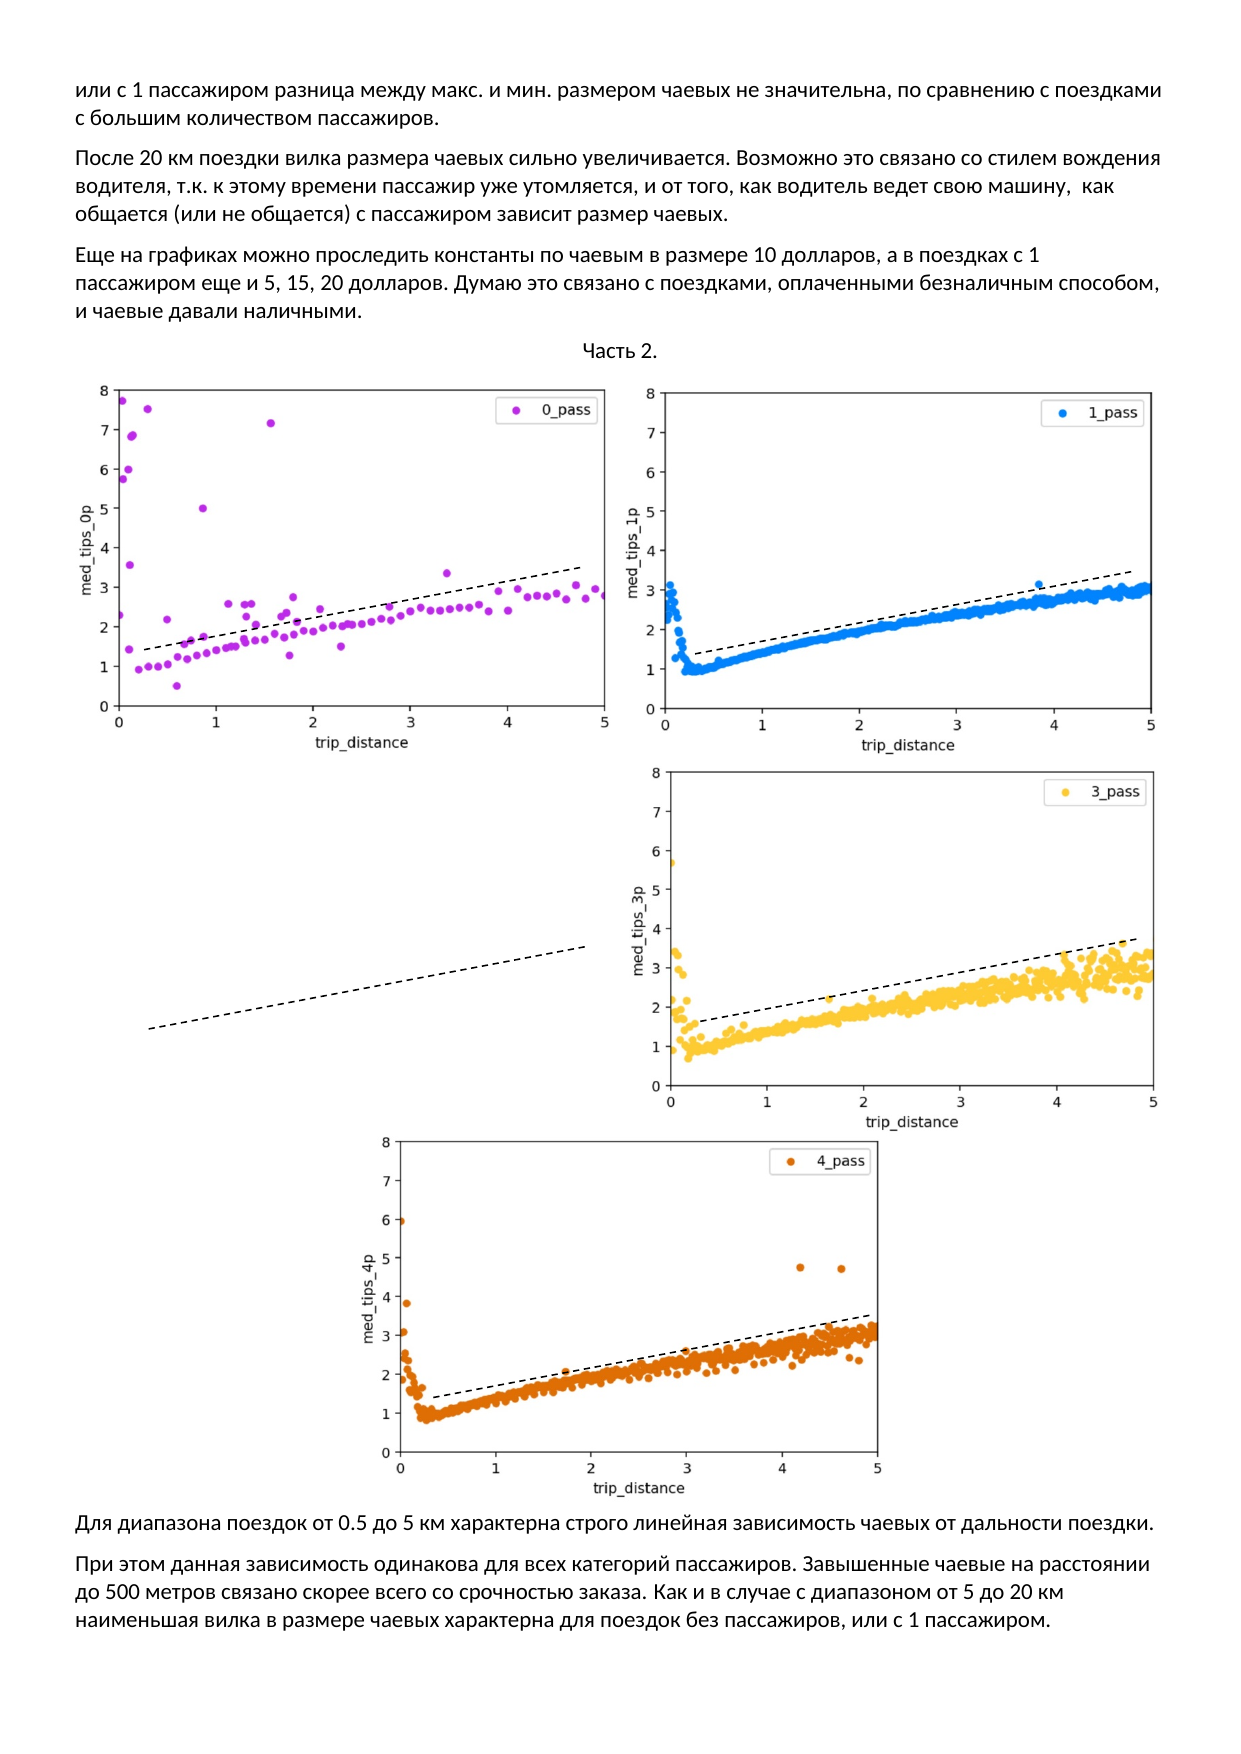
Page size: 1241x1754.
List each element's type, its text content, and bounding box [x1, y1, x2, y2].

text Для диапазона поездок от 0.5 до 5 км характерна строго линейная зависимость чаевых от дальности поездки. [75, 1508, 1165, 1537]
text При этом данная зависимость одинакова для всех категорий пассажиров. Завышенные чаевые на расстоянии до 500 метров связано скорее всего со срочностью заказа. Как и в случае с диапазоном от 5 до 20 км наименьшая вилка в размере чаевых характерна для поездок без пассажиров, или с 1 пассажиром. [75, 1549, 1165, 1633]
picture [75, 383, 620, 757]
text Часть 2. [75, 337, 1165, 365]
picture [622, 384, 1165, 759]
picture [355, 765, 1166, 1502]
text После 20 км поездки вилка размера чаевых сильно увеличивается. Возможно это связано со стилем вождения водителя, т.к. к этому времени пассажир уже утомляется, и от того, как водитель ведет свою машину, как общается (или не общается) с пассажиром зависит размер чаевых. [75, 143, 1165, 228]
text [75, 75, 1165, 131]
text Еще на графиках можно проследить константы по чаевым в размере 10 долларов, а в поездках с 1 пассажиром еще и 5, 15, 20 долларов. Думаю это связано с поездками, оплаченными безналичным способом, и чаевые давали наличными. [75, 240, 1165, 324]
